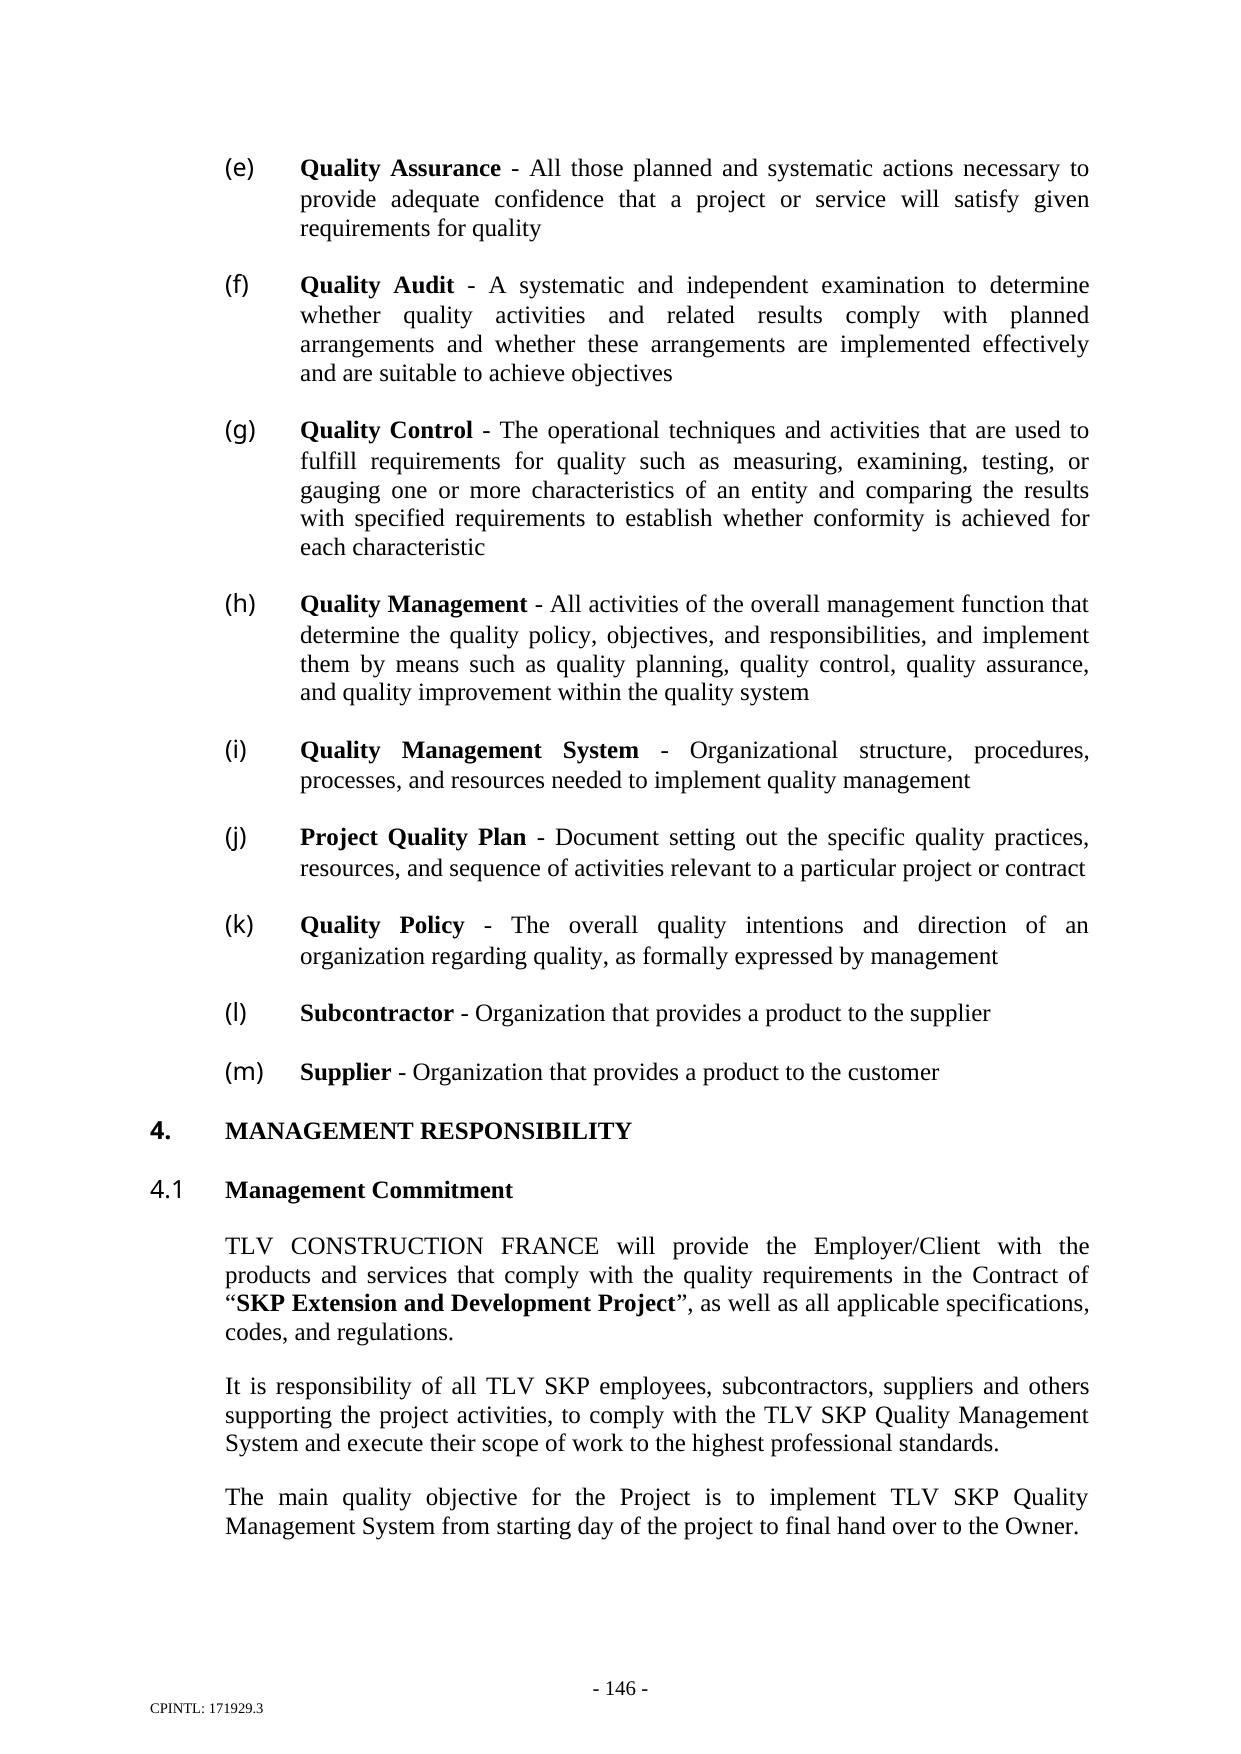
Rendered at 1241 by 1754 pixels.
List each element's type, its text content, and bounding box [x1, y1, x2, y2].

text TLV CONSTRUCTION FRANCE will provide the Employer/Client with the products and services that comply with the quality requirements in the Contract of “SKP Extension and Development Project”, as well as all applicable specifications, codes, and regulations. [225, 1231, 1090, 1346]
text Supplier - Organization that provides a product to the customer [225, 1054, 1090, 1088]
text Project Quality Plan - Document setting out the specific quality practices, resources, and sequence of activities relevant to a particular project or contract [225, 819, 1090, 882]
text Quality Policy - The overall quality intentions and direction of an organization regarding quality, as formally expressed by management [225, 907, 1090, 970]
text The main quality objective for the Project is to implement TLV SKP Quality Management System from starting day of the project to final hand over to the Owner. [225, 1482, 1090, 1540]
text Quality Assurance - All those planned and systematic actions necessary to provide adequate confidence that a project or service will satisfy given requirements for quality [225, 150, 1090, 242]
text Quality Management - All activities of the overall management function that determine the quality policy, objectives, and responsibilities, and implement them by means such as quality planning, quality control, quality assurance, and quality improvement within the quality system [225, 586, 1090, 706]
text Quality Audit - A systematic and independent examination to determine whether quality activities and related results comply with planned arrangements and whether these arrangements are implemented effectively and are suitable to achieve objectives [225, 267, 1090, 387]
text Management Responsibility [150, 1113, 1090, 1147]
text It is responsibility of all TLV SKP employees, subcontractors, suppliers and others supporting the project activities, to comply with the TLV SKP Quality Management System and execute their scope of work to the highest professional standards. [225, 1371, 1090, 1457]
text Quality Control - The operational techniques and activities that are used to fulfill requirements for quality such as measuring, examining, testing, or gauging one or more characteristics of an entity and comparing the results with specified requirements to establish whether conformity is achieved for each characteristic [225, 412, 1090, 561]
text Quality Management System - Organizational structure, procedures, processes, and resources needed to implement quality management [225, 731, 1090, 794]
text Management Commitment [150, 1172, 1090, 1206]
text Subcontractor - Organization that provides a product to the supplier [225, 995, 1090, 1029]
